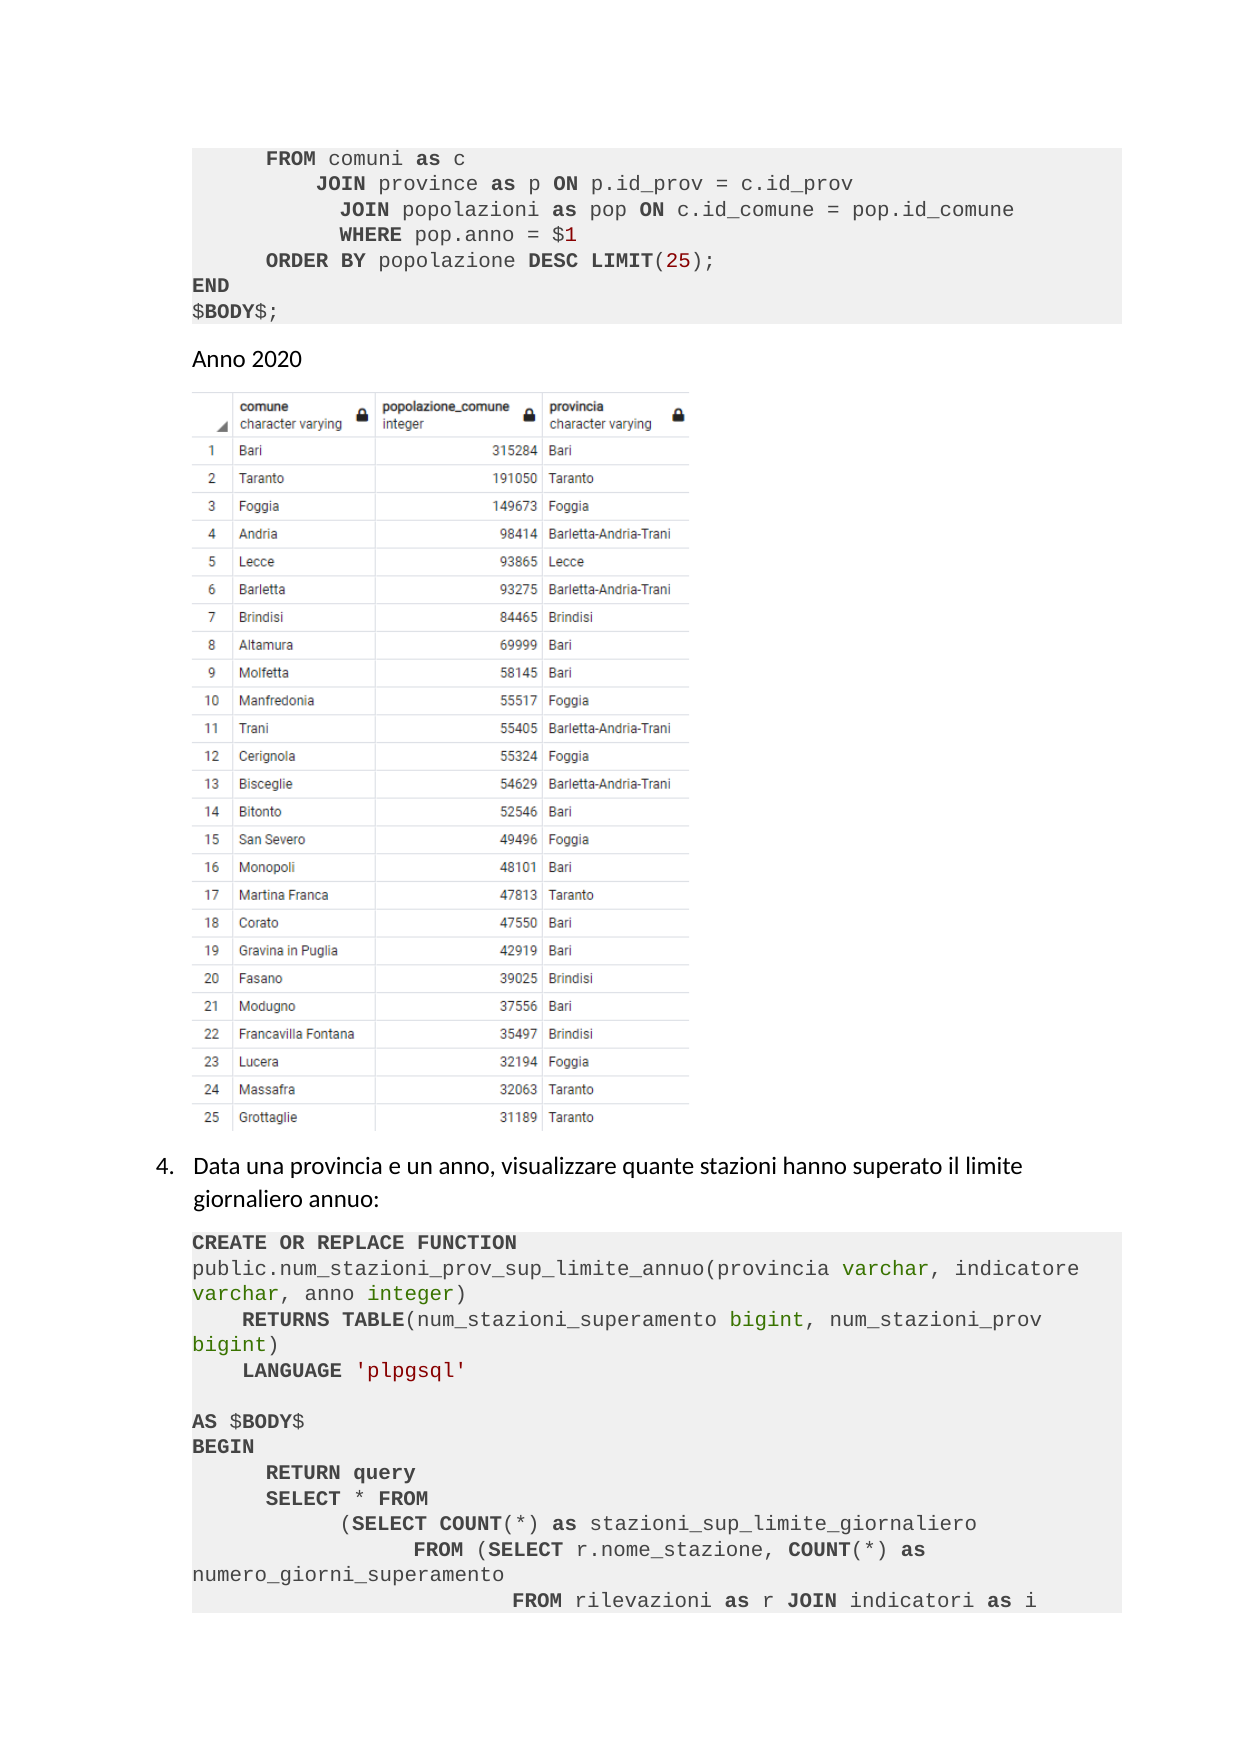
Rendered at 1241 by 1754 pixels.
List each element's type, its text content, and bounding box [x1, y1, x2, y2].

picture [191, 392, 690, 1131]
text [192, 148, 1122, 324]
list Data una provincia e un anno, visualizzare quante stazioni hanno superato il limite giornaliero annuo: [156, 1150, 1122, 1213]
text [192, 1232, 1122, 1613]
text Anno 2020 [118, 343, 1122, 373]
